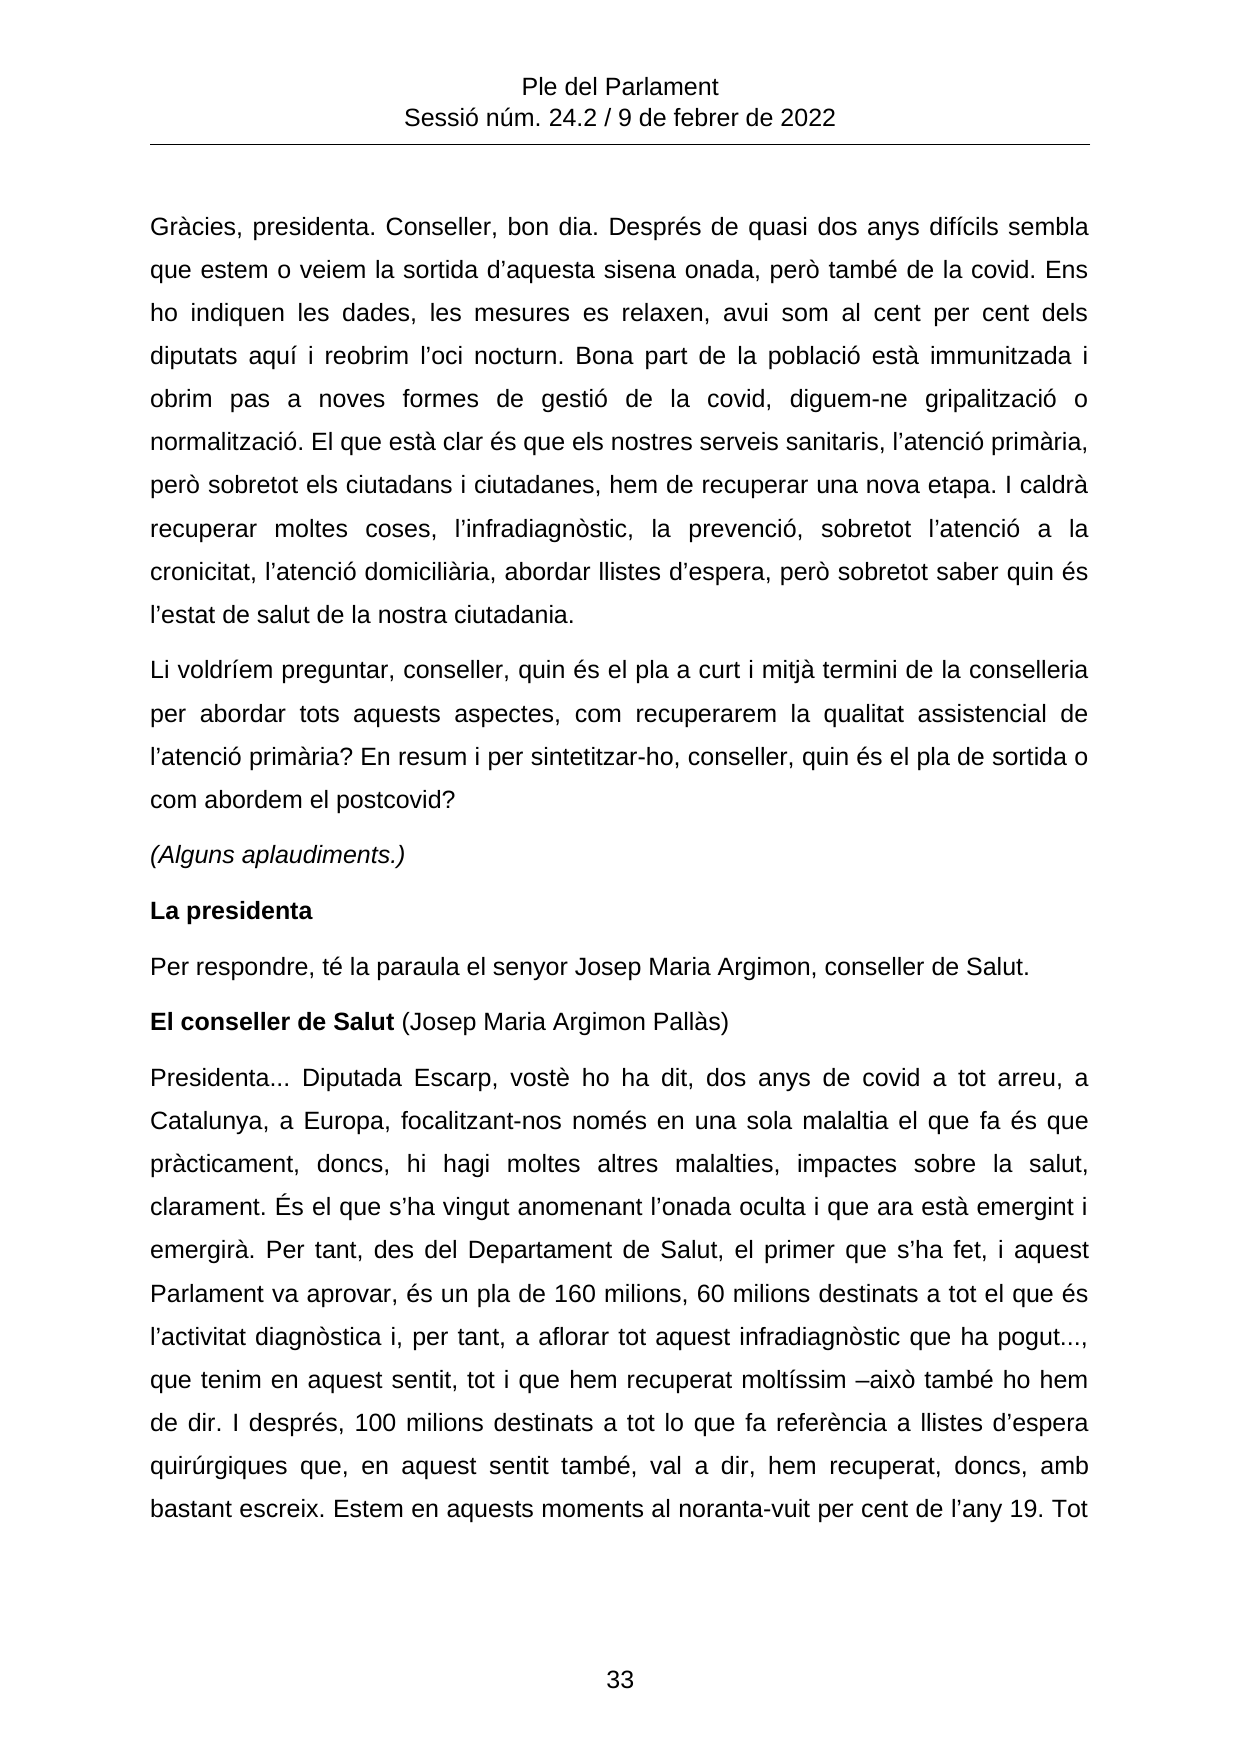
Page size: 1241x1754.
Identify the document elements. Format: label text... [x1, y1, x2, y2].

text Li voldríem preguntar, conseller, quin és el pla a curt i mitjà termini de la conselleria per abordar tots aquests aspectes, com recuperarem la qualitat assistencial de l’atenció primària? En resum i per sintetitzar-ho, conseller, quin és el pla de sortida o com abordem el postcovid? [150, 656, 1090, 814]
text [150, 1063, 1090, 1523]
text (Alguns aplaudiments.) [150, 841, 1090, 869]
text El conseller de Salut (Josep Maria Argimon Pallàs) [150, 1007, 1090, 1036]
text Per respondre, té la paraula el senyor Josep Maria Argimon, conseller de Salut. [150, 952, 1090, 981]
text Gràcies, presidenta. Conseller, bon dia. Després de quasi dos anys difícils sembla que estem o veiem la sortida d’aquesta sisena onada, però també de la covid. Ens ho indiquen les dades, les mesures es relaxen, avui som al cent per cent dels diputats aquí i reobrim l’oci nocturn. Bona part de la població està immunitzada i obrim pas a noves formes de gestió de la covid, diguem-ne gripalització o normalització. El que està clar és que els nostres serveis sanitaris, l’atenció primària, però sobretot els ciutadans i ciutadanes, hem de recuperar una nova etapa. I caldrà recuperar moltes coses, l’infradiagnòstic, la prevenció, sobretot l’atenció a la cronicitat, l’atenció domiciliària, abordar llistes d’espera, però sobretot saber quin és l’estat de salut de la nostra ciutadania. [150, 212, 1090, 629]
text La presidenta [150, 896, 1090, 925]
